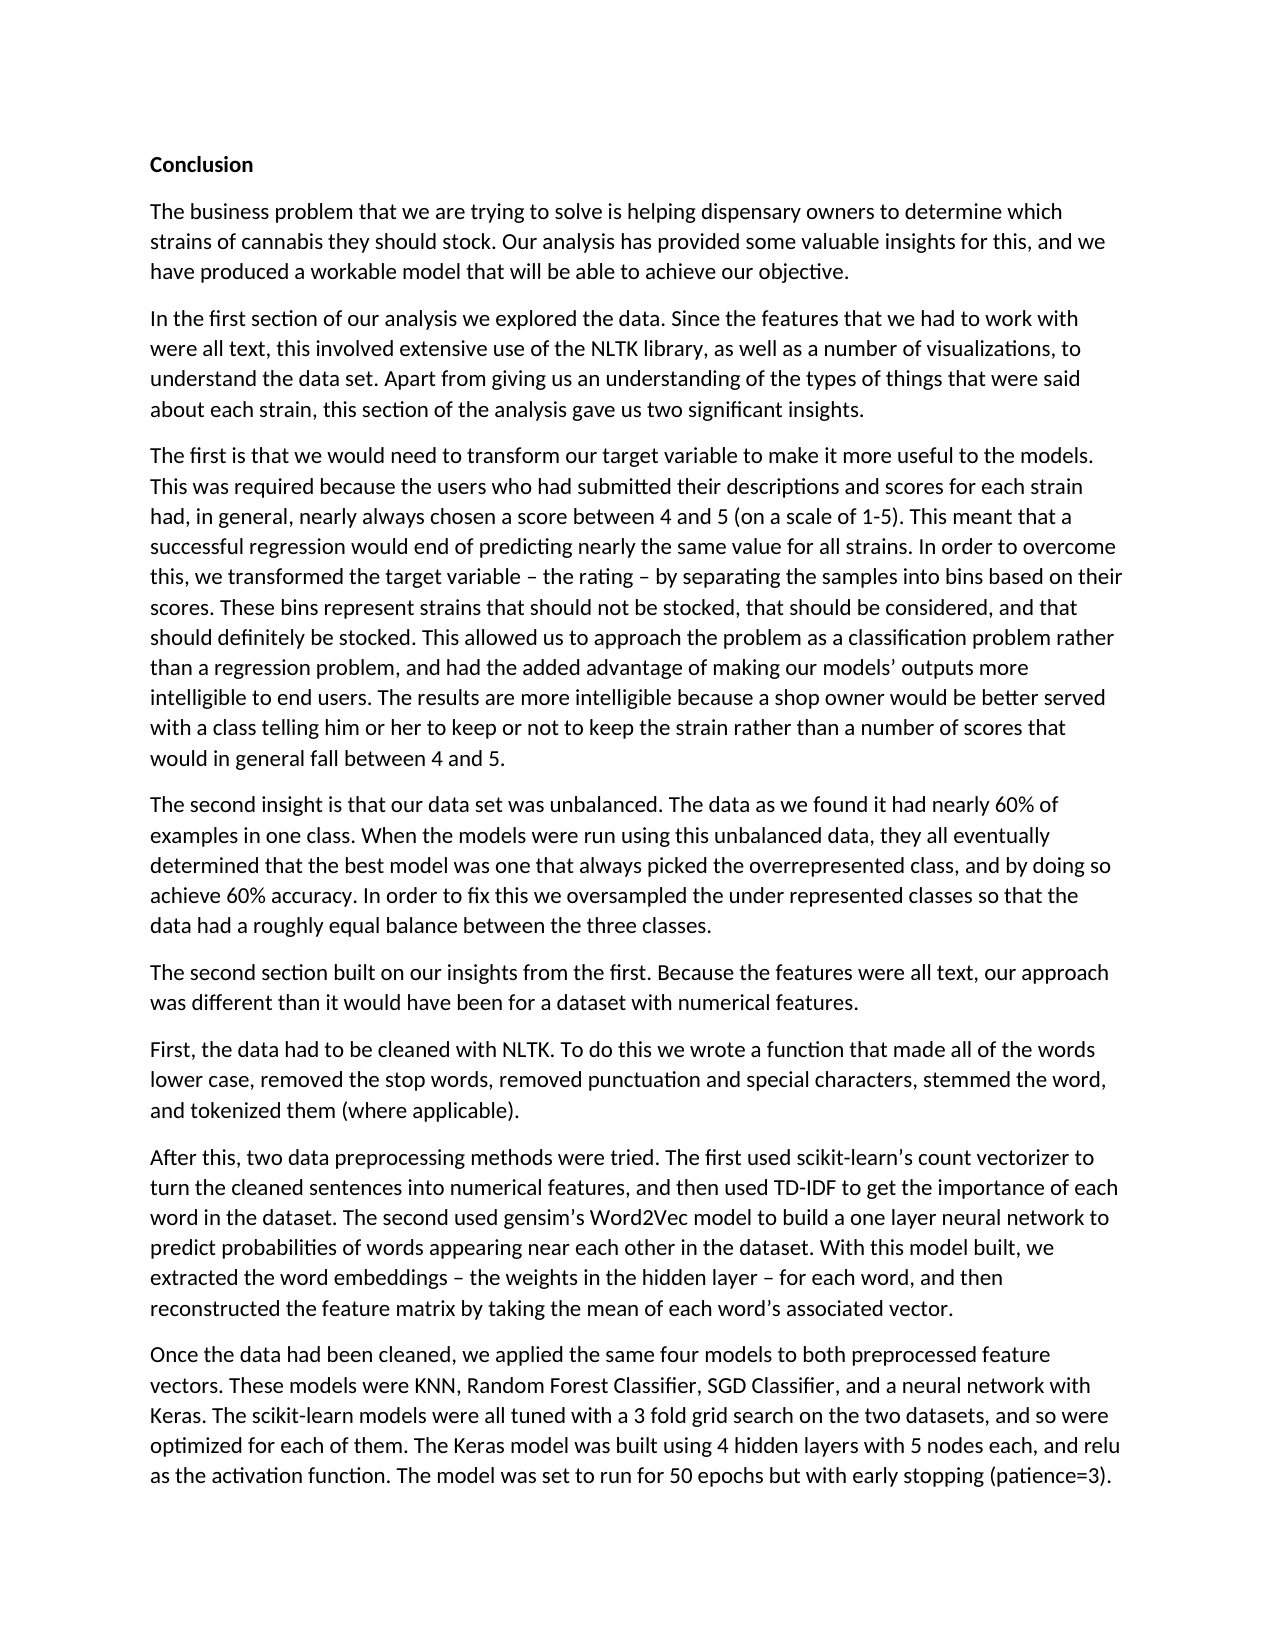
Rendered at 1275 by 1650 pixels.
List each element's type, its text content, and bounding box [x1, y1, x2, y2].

text The second insight is that our data set was unbalanced. The data as we found it had nearly 60% of examples in one class. When the models were run using this unbalanced data, they all eventually determined that the best model was one that always picked the overrepresented class, and by doing so achieve 60% accuracy. In order to fix this we oversampled the under represented classes so that the data had a roughly equal balance between the three classes. [150, 791, 1125, 939]
text Conclusion [150, 150, 1125, 178]
text The second section built on our insights from the first. Because the features were all text, our approach was different than it would have been for a dataset with numerical features. [150, 958, 1125, 1017]
text The first is that we would need to transform our target variable to make it more useful to the models. This was required because the users who had submitted their descriptions and scores for each strain had, in general, nearly always chosen a score between 4 and 5 (on a scale of 1-5). This meant that a successful regression would end of predicting nearly the same value for all strains. In order to overcome this, we transformed the target variable – the rating – by separating the samples into bins based on their scores. These bins represent strains that should not be stocked, that should be considered, and that should definitely be stocked. This allowed us to approach the problem as a classification problem rather than a regression problem, and had the added advantage of making our models’ outputs more intelligible to end users. The results are more intelligible because a shop owner would be better served with a class telling him or her to keep or not to keep the strain rather than a number of scores that would in general fall between 4 and 5. [150, 442, 1125, 772]
text In the first section of our analysis we explored the data. Since the features that we had to work with were all text, this involved extensive use of the NLTK library, as well as a number of visualizations, to understand the data set. Apart from giving us an understanding of the types of things that were said about each strain, this section of the analysis gave us two significant insights. [150, 304, 1125, 423]
text After this, two data preprocessing methods were tried. The first used scikit-learn’s count vectorizer to turn the cleaned sentences into numerical features, and then used TD-IDF to get the importance of each word in the dataset. The second used gensim’s Word2Vec model to build a one layer neural network to predict probabilities of words appearing near each other in the dataset. With this model built, we extracted the word embeddings – the weights in the hidden layer – for each word, and then reconstructed the feature matrix by taking the mean of each word’s associated vector. [150, 1143, 1125, 1322]
text Once the data had been cleaned, we applied the same four models to both preprocessed feature vectors. These models were KNN, Random Forest Classifier, SGD Classifier, and a neural network with Keras. The scikit-learn models were all tuned with a 3 fold grid search on the two datasets, and so were optimized for each of them. The Keras model was built using 4 hidden layers with 5 nodes each, and relu as the activation function. The model was set to run for 50 epochs but with early stopping (patience=3). [150, 1341, 1125, 1489]
text The business problem that we are trying to solve is helping dispensary owners to determine which strains of cannabis they should stock. Our analysis has provided some valuable insights for this, and we have produced a workable model that will be able to achieve our objective. [150, 197, 1125, 285]
text First, the data had to be cleaned with NLTK. To do this we wrote a function that made all of the words lower case, removed the stop words, removed punctuation and special characters, stemmed the word, and tokenized them (where applicable). [150, 1035, 1125, 1124]
